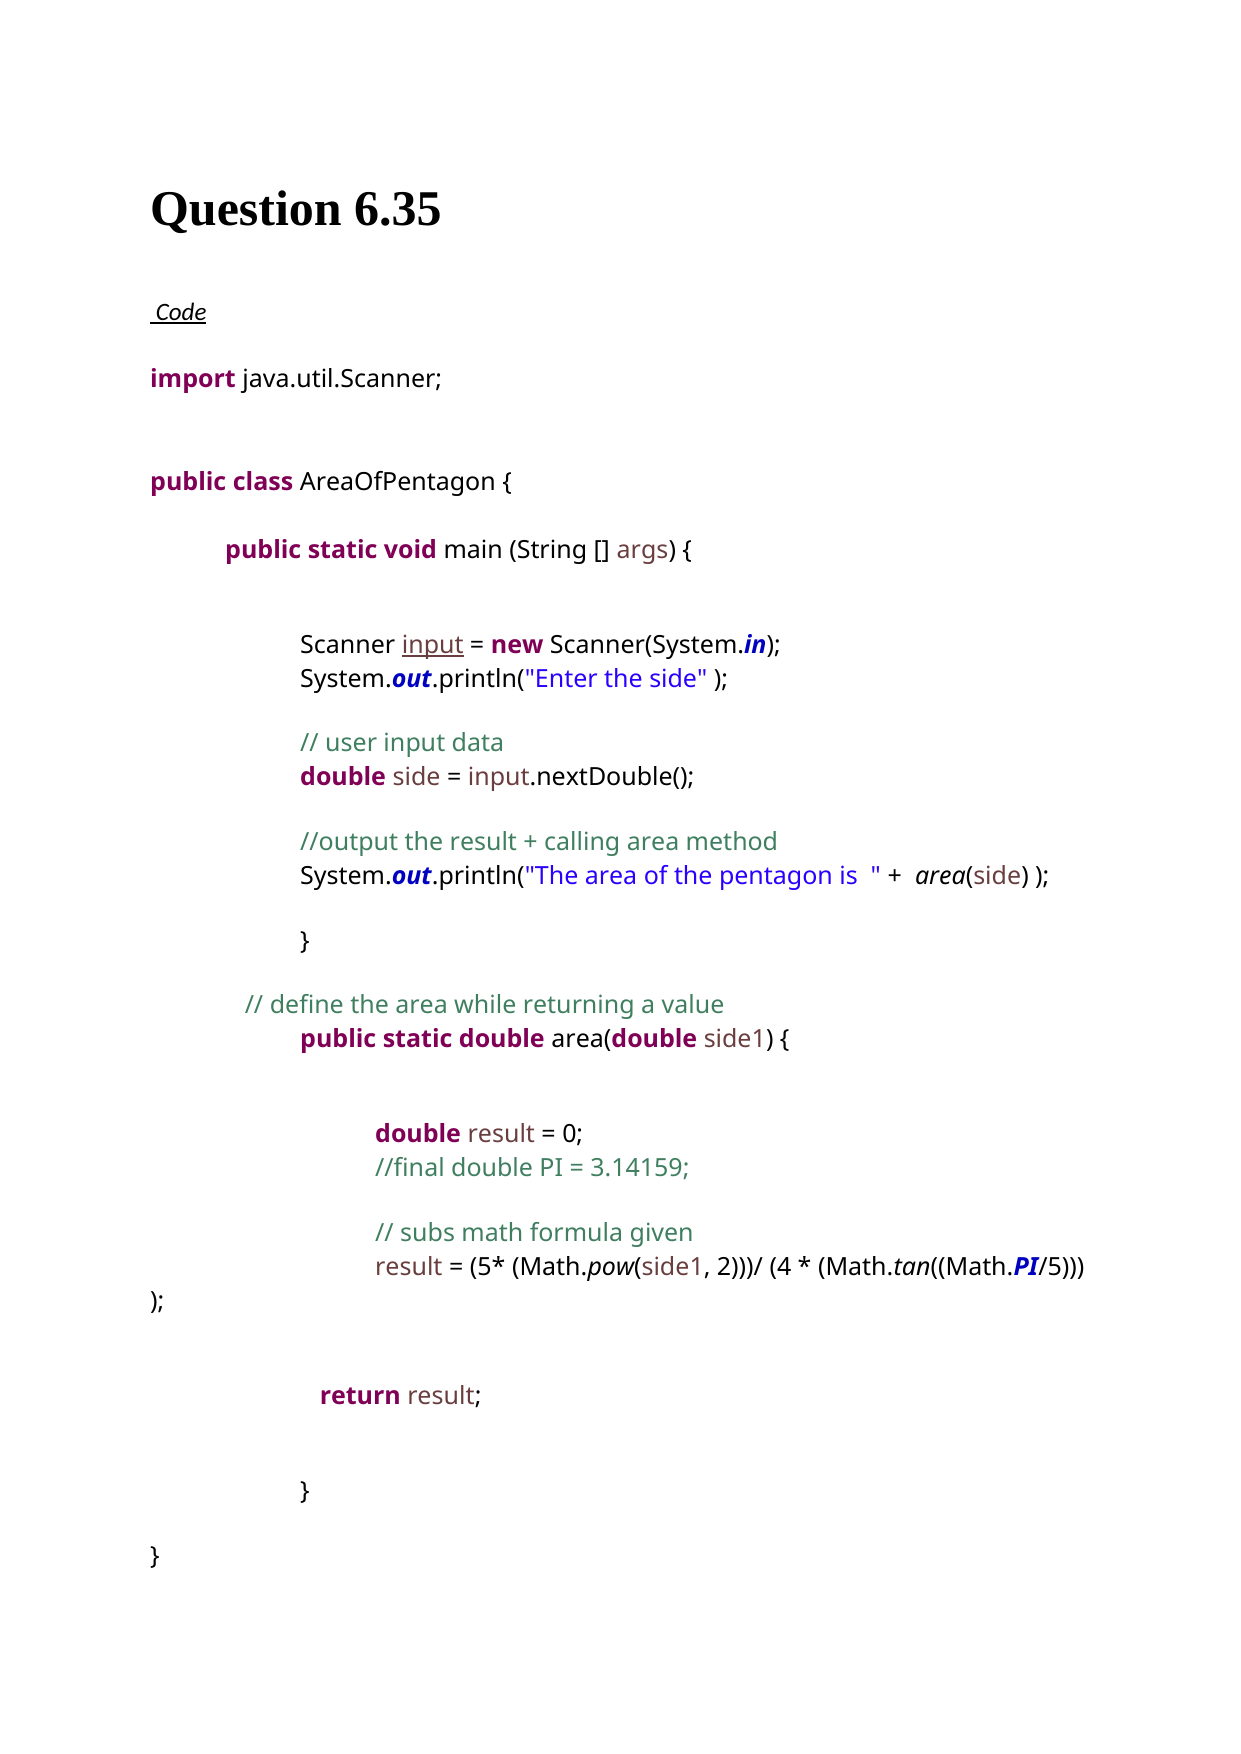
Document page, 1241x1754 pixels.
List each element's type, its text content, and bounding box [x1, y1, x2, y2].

text // define the area while returning a value [150, 987, 1090, 1021]
text // subs math formula given [150, 1215, 1090, 1249]
text return result; [150, 1378, 1090, 1412]
text } [150, 1473, 1090, 1507]
text } [150, 922, 1090, 956]
text result = (5* (Math.pow(side1, 2)))/ (4 * (Math.tan((Math.PI/5))) ); [150, 1249, 1090, 1317]
subtitle Question 6.35 [150, 179, 1090, 237]
text public static void main (String [] args) { [150, 531, 1090, 565]
text } [150, 1538, 1090, 1572]
text public static double area(double side1) { [150, 1021, 1090, 1055]
text Code [150, 296, 1090, 327]
text System.out.println("Enter the side" ); [150, 660, 1090, 694]
text System.out.println("The area of the pentagon is " + area(side) ); [150, 858, 1090, 892]
text double side = input.nextDouble(); [150, 759, 1090, 793]
text Scanner input = new Scanner(System.in); [150, 626, 1090, 660]
text double result = 0; [150, 1116, 1090, 1150]
text //output the result + calling area method [150, 824, 1090, 858]
text // user input data [150, 725, 1090, 759]
text //final double PI = 3.14159; [150, 1150, 1090, 1184]
text import java.util.Scanner; [150, 361, 1090, 395]
text public class AreaOfPentagon { [150, 463, 1090, 497]
